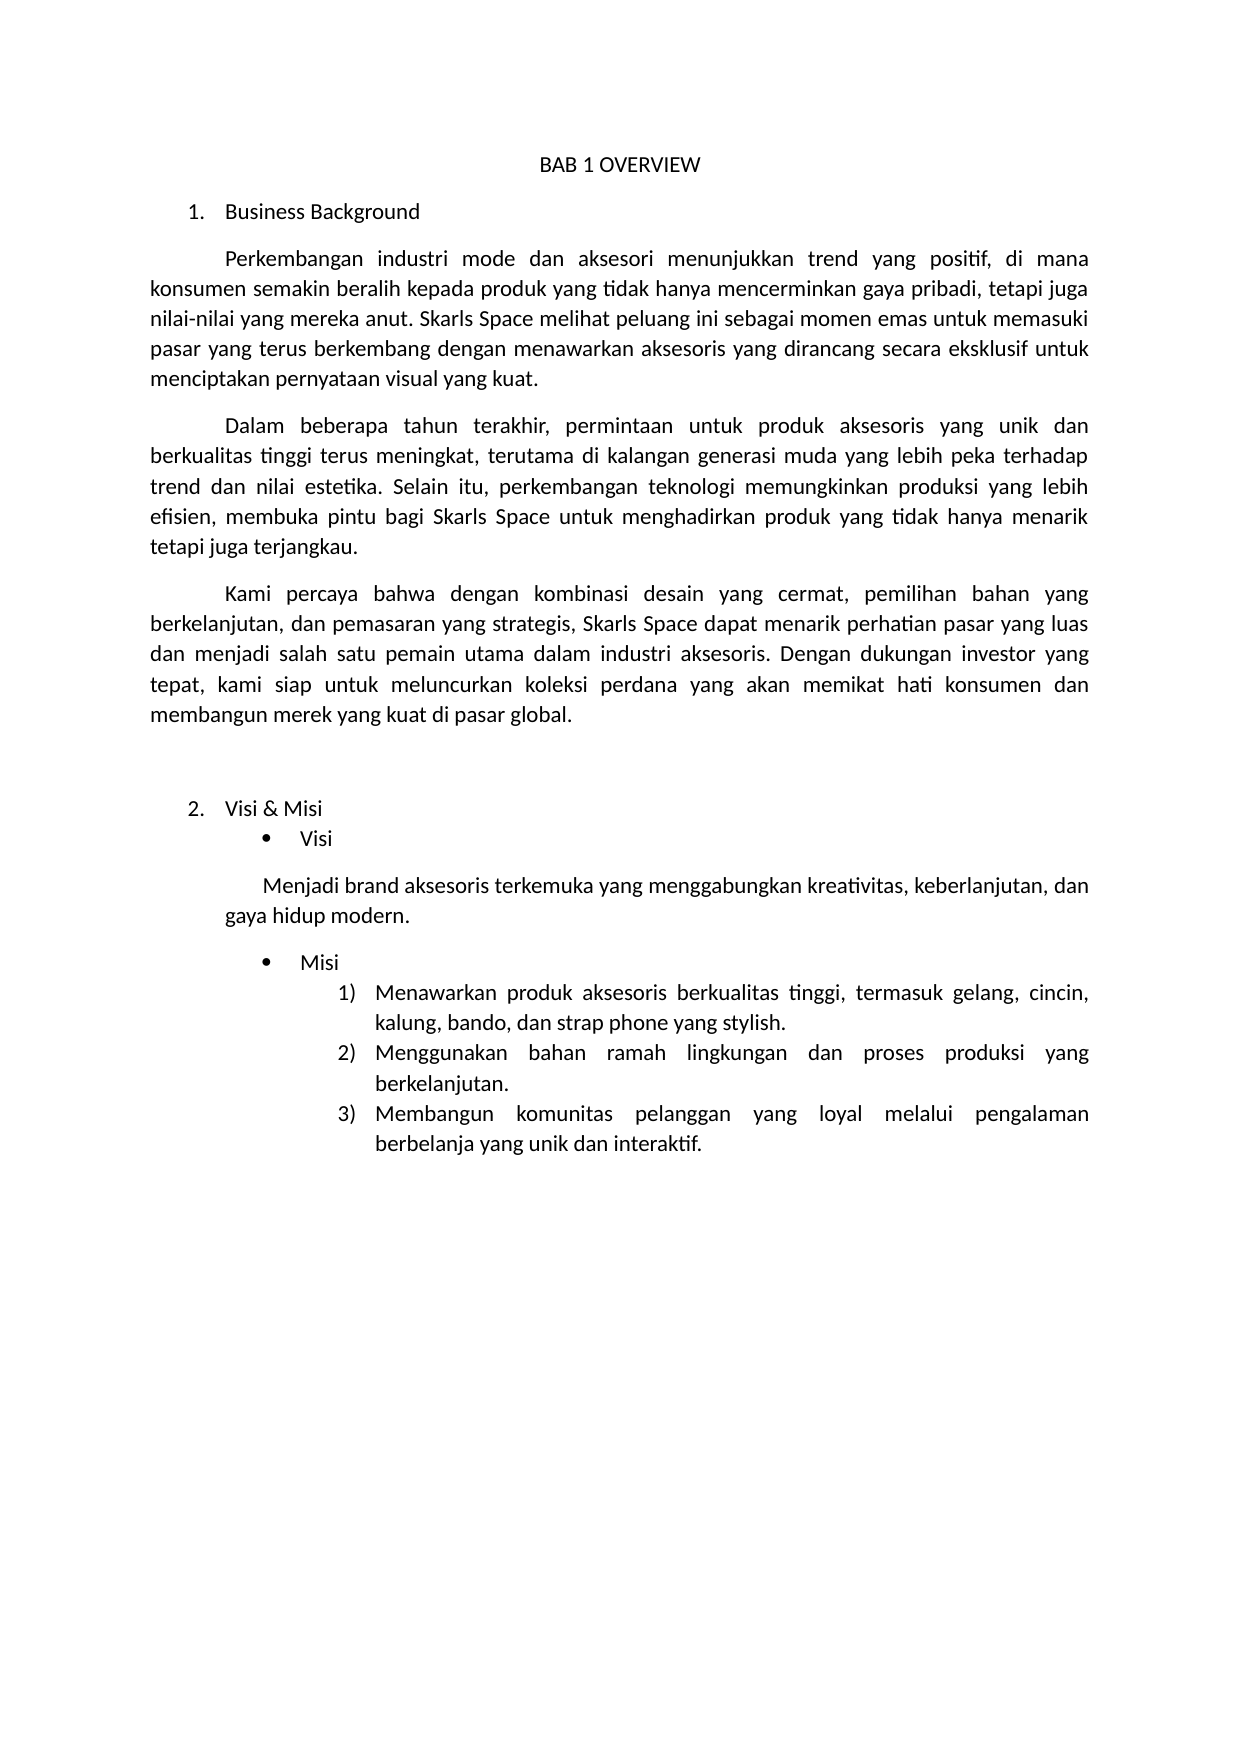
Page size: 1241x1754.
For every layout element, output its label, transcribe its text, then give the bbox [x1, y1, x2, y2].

list Visi & Misi [187, 794, 1090, 822]
list Visi [262, 824, 1090, 852]
text Menjadi brand aksesoris terkemuka yang menggabungkan kreativitas, keberlanjutan, dan gaya hidup modern. [225, 871, 1090, 929]
list Menggunakan bahan ramah lingkungan dan proses produksi yang berkelanjutan. [337, 1038, 1090, 1097]
list Membangun komunitas pelanggan yang loyal melalui pengalaman berbelanja yang unik dan interaktif. [337, 1099, 1090, 1157]
text Kami percaya bahwa dengan kombinasi desain yang cermat, pemilihan bahan yang berkelanjutan, dan pemasaran yang strategis, Skarls Space dapat menarik perhatian pasar yang luas dan menjadi salah satu pemain utama dalam industri aksesoris. Dengan dukungan investor yang tepat, kami siap untuk meluncurkan koleksi perdana yang akan memikat hati konsumen dan membangun merek yang kuat di pasar global. [150, 579, 1090, 728]
text Perkembangan industri mode dan aksesori menunjukkan trend yang positif, di mana konsumen semakin beralih kepada produk yang tidak hanya mencerminkan gaya pribadi, tetapi juga nilai-nilai yang mereka anut. Skarls Space melihat peluang ini sebagai momen emas untuk memasuki pasar yang terus berkembang dengan menawarkan aksesoris yang dirancang secara eksklusif untuk menciptakan pernyataan visual yang kuat. [150, 244, 1090, 393]
list Business Background [187, 197, 1090, 225]
list Menawarkan produk aksesoris berkualitas tinggi, termasuk gelang, cincin, kalung, bando, dan strap phone yang stylish. [337, 978, 1090, 1036]
list Misi [262, 948, 1090, 976]
text BAB 1 OVERVIEW [150, 150, 1090, 178]
text Dalam beberapa tahun terakhir, permintaan untuk produk aksesoris yang unik dan berkualitas tinggi terus meningkat, terutama di kalangan generasi muda yang lebih peka terhadap trend dan nilai estetika. Selain itu, perkembangan teknologi memungkinkan produksi yang lebih efisien, membuka pintu bagi Skarls Space untuk menghadirkan produk yang tidak hanya menarik tetapi juga terjangkau. [150, 411, 1090, 560]
